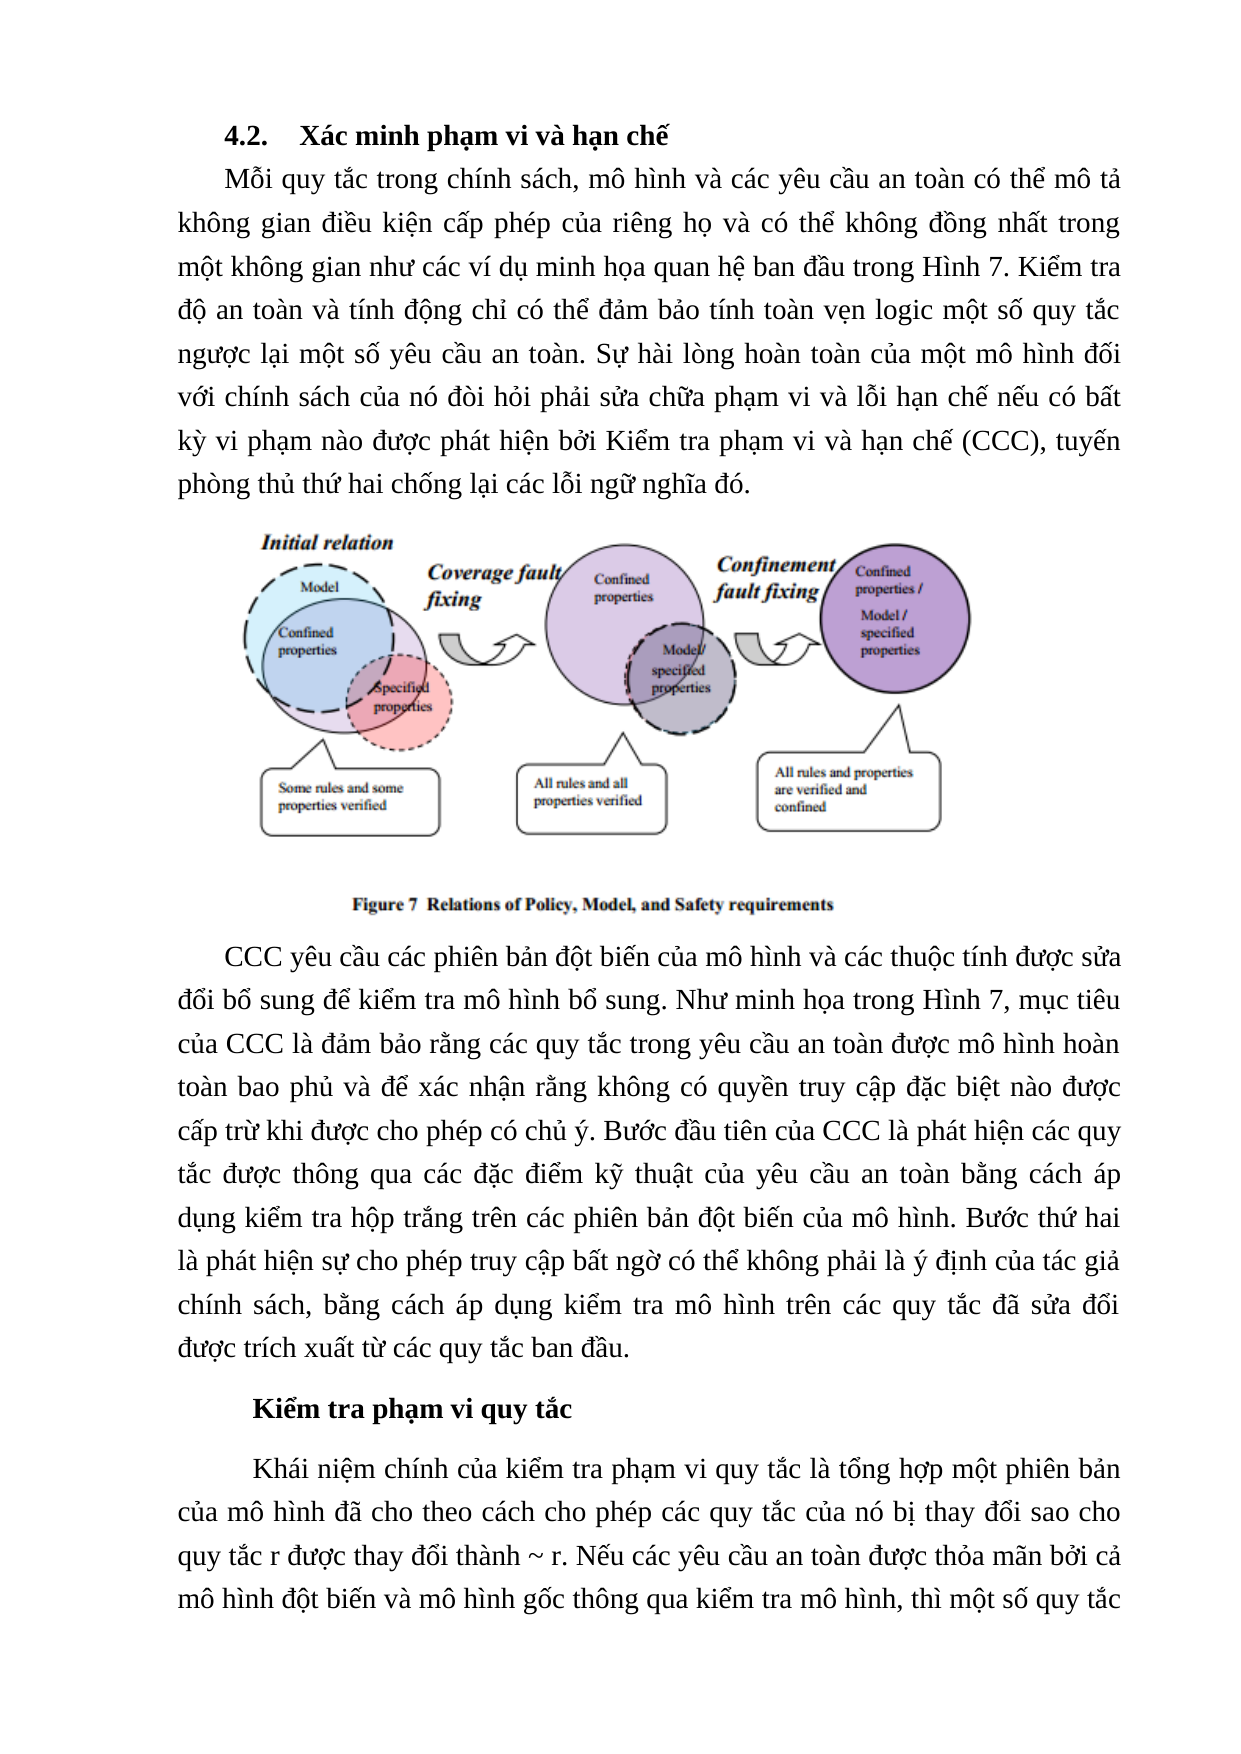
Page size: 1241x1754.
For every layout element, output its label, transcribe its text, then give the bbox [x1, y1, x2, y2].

list Mỗi quy tắc trong chính sách, mô hình và các yêu cầu an toàn có thể mô tả không gian điều kiện cấp phép của riêng họ và có thể không đồng nhất trong một không gian như các ví dụ minh họa quan hệ ban đầu trong Hình 7. Kiểm tra độ an toàn và tính động chỉ có thể đảm bảo tính toàn vẹn logic một số quy tắc ngược lại một số yêu cầu an toàn. Sự hài lòng hoàn toàn của một mô hình đối với chính sách của nó đòi hỏi phải sửa chữa phạm vi và lỗi hạn chế nếu có bất kỳ vi phạm nào được phát hiện bởi Kiểm tra phạm vi và hạn chế (CCC), tuyến phòng thủ thứ hai chống lại các lỗi ngữ nghĩa đó. [177, 162, 1122, 500]
subtitle Xác minh phạm vi và hạn chế [224, 118, 1122, 152]
text Kiểm tra phạm vi quy tắc [177, 1391, 1122, 1424]
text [177, 1451, 1122, 1615]
list CCC yêu cầu các phiên bản đột biến của mô hình và các thuộc tính được sửa đổi bổ sung để kiểm tra mô hình bổ sung. Như minh họa trong Hình 7, mục tiêu của CCC là đảm bảo rằng các quy tắc trong yêu cầu an toàn được mô hình hoàn toàn bao phủ và để xác nhận rằng không có quyền truy cập đặc biệt nào được cấp trừ khi được cho phép có chủ ý. Bước đầu tiên của CCC là phát hiện các quy tắc được thông qua các đặc điểm kỹ thuật của yêu cầu an toàn bằng cách áp dụng kiểm tra hộp trắng trên các phiên bản đột biến của mô hình. Bước thứ hai là phát hiện sự cho phép truy cập bất ngờ có thể không phải là ý định của tác giả chính sách, bằng cách áp dụng kiểm tra mô hình trên các quy tắc đã sửa đổi được trích xuất từ ​​các quy tắc ban đầu. [177, 939, 1122, 1364]
picture [224, 510, 1003, 931]
